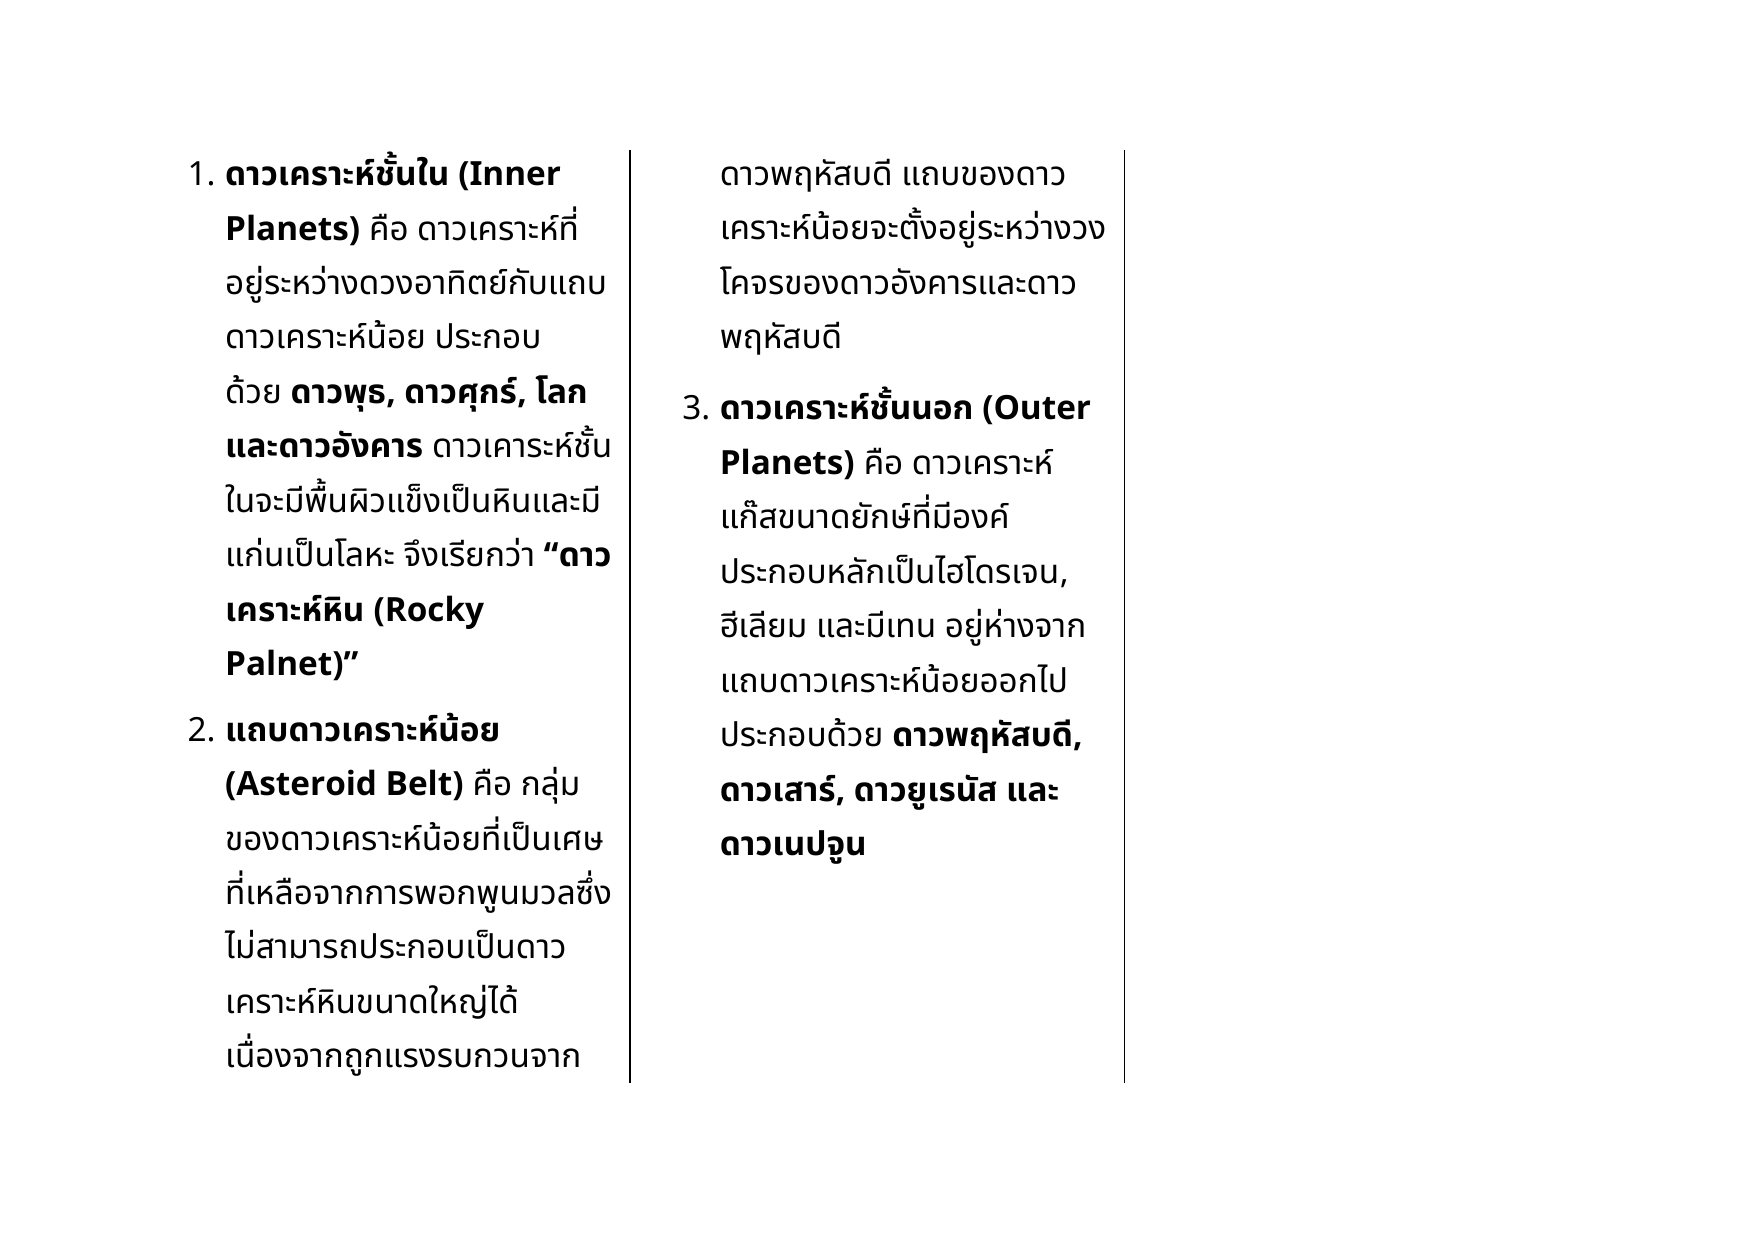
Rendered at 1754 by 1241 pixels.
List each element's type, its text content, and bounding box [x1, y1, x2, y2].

list ดาวเคราะห์ชั้นนอก (Outer Planets) คือ ดาวเคราะห์แก๊สขนาดยักษ์ที่มีองค์ประกอบหลักเป็นไฮโดรเจน, ฮีเลียม และมีเทน อยู่ห่างจากแถบดาวเคราะห์น้อยออกไป ประกอบด้วย ดาวพฤหัสบดี, ดาวเสาร์, ดาวยูเรนัส และดาวเนปจูน [682, 384, 1109, 871]
list แถบดาวเคราะห์น้อย (Asteroid Belt) คือ กลุ่มของดาวเคราะห์น้อยที่เป็นเศษที่เหลือจากการพอกพูนมวลซึ่งไม่สามารถประกอบเป็นดาวเคราะห์หินขนาดใหญ่ได้เนื่องจากถูกแรงรบกวนจากดาวพฤหัสบดี แถบของดาวเคราะห์น้อยจะตั้งอยู่ระหว่างวงโคจรของดาวอังคารและดาวพฤหัสบดี [187, 705, 614, 1082]
list แถบดาวเคราะห์น้อย (Asteroid Belt) คือ กลุ่มของดาวเคราะห์น้อยที่เป็นเศษที่เหลือจากการพอกพูนมวลซึ่งไม่สามารถประกอบเป็นดาวเคราะห์หินขนาดใหญ่ได้เนื่องจากถูกแรงรบกวนจากดาวพฤหัสบดี แถบของดาวเคราะห์น้อยจะตั้งอยู่ระหว่างวงโคจรของดาวอังคารและดาวพฤหัสบดี [682, 150, 1109, 363]
list ดาวเคราะห์ชั้นใน (Inner Planets) คือ ดาวเคราะห์ที่อยู่ระหว่างดวงอาทิตย์กับแถบดาวเคราะห์น้อย ประกอบด้วย ดาวพุธ, ดาวศุกร์, โลก และดาวอังคาร ดาวเคาระห์ชั้นในจะมีพื้นผิวแข็งเป็นหินและมีแก่นเป็นโลหะ จึงเรียกว่า “ดาวเคราะห์หิน (Rocky Palnet)” [187, 150, 614, 685]
